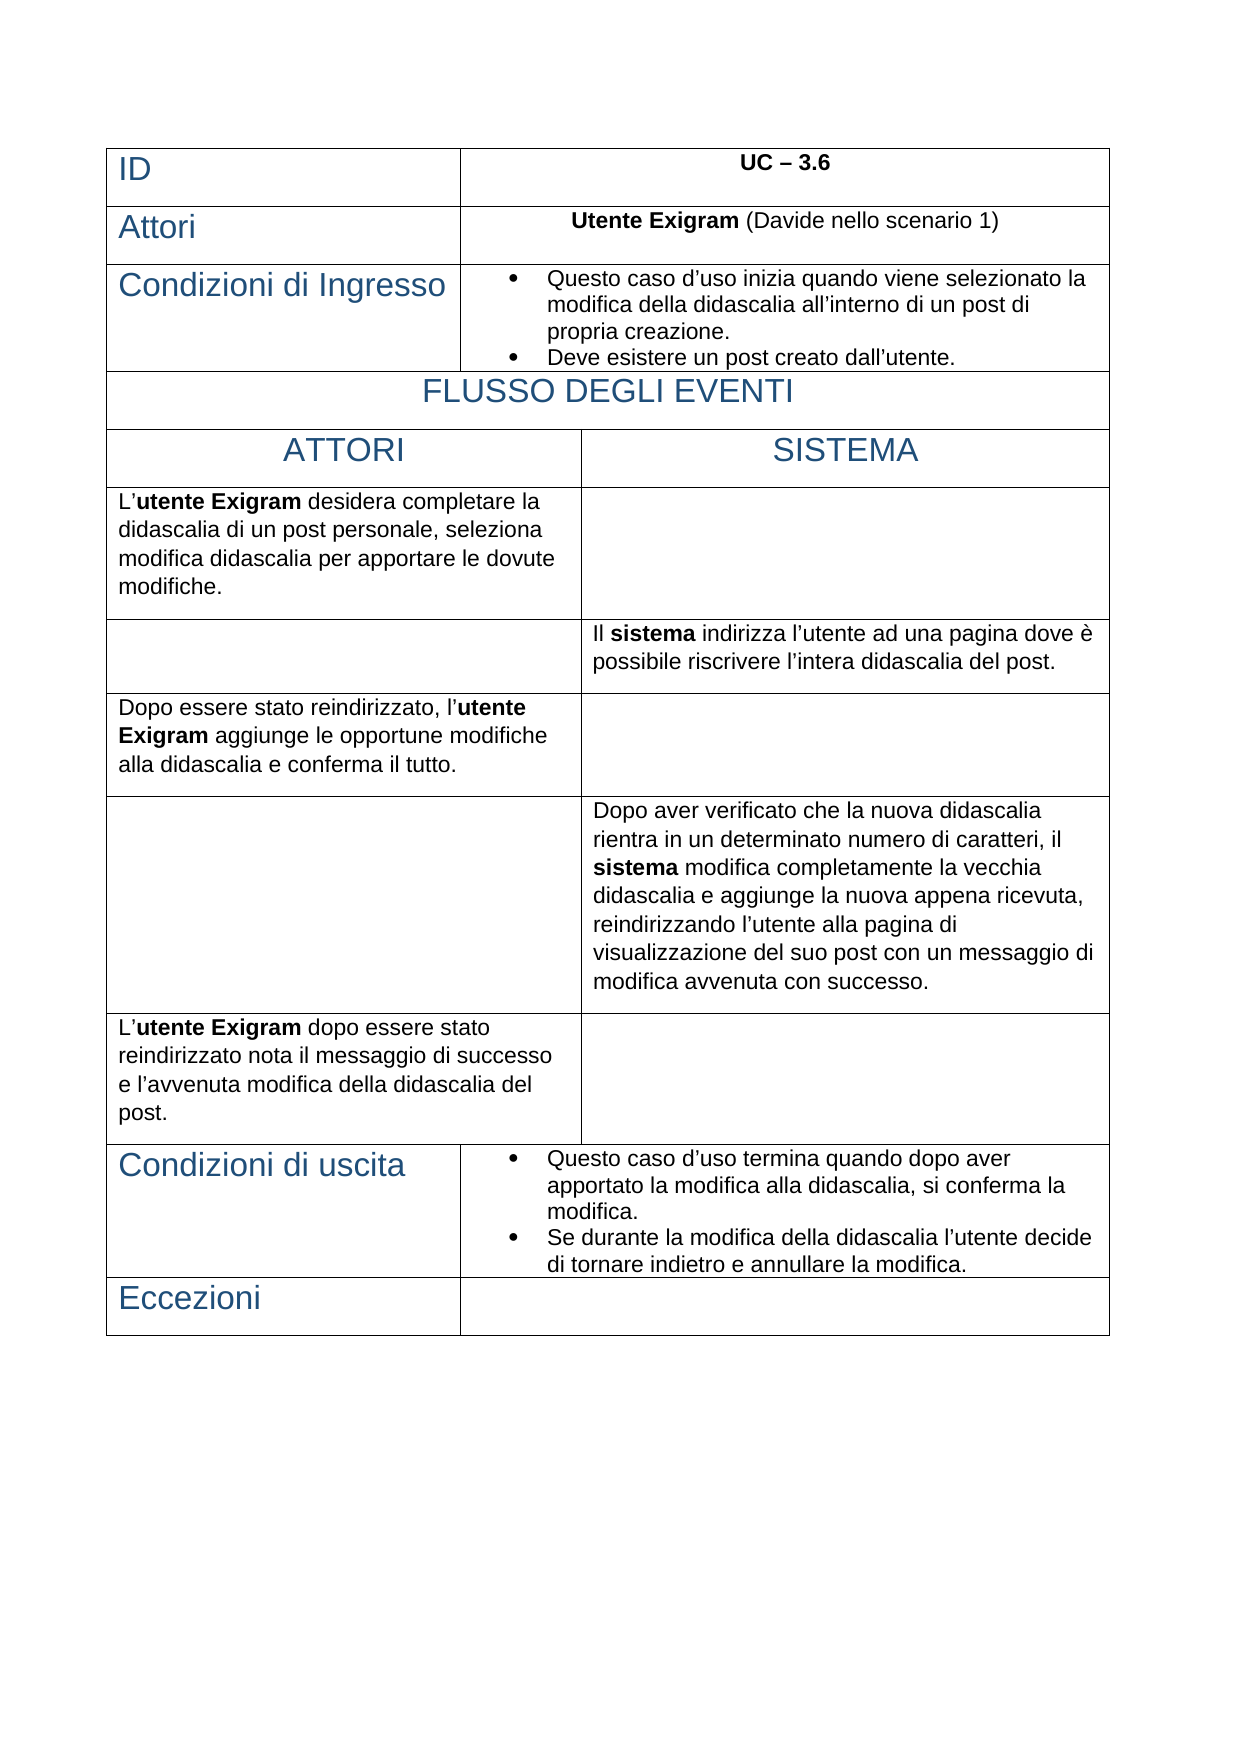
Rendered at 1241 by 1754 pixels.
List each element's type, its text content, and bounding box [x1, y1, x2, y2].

table_cell Questo caso d’uso inizia quando viene selezionato la modifica della didascalia all’interno di un post di propria creazione. Deve esistere un post creato dall’utente. [461, 265, 1109, 371]
table_cell Questo caso d’uso termina quando dopo aver apportato la modifica alla didascalia, si conferma la modifica. Se durante la modifica della didascalia l’utente decide di tornare indietro e annullare la modifica. [461, 1145, 1109, 1277]
table_cell L’utente Exigram desidera completare la didascalia di un post personale, seleziona modifica didascalia per apportare le dovute modifiche. [107, 488, 581, 618]
table_cell Attori [107, 207, 460, 264]
table_cell [582, 694, 1109, 796]
table_cell [461, 1278, 1109, 1335]
table_cell ID [107, 149, 460, 206]
table_cell [107, 797, 581, 1013]
table_cell Dopo aver verificato che la nuova didascalia rientra in un determinato numero di caratteri, il sistema modifica completamente la vecchia didascalia e aggiunge la nuova appena ricevuta, reindirizzando l’utente alla pagina di visualizzazione del suo post con un messaggio di modifica avvenuta con successo. [582, 797, 1109, 1013]
table_cell UC – 3.6 [461, 149, 1109, 206]
table_cell Condizioni di uscita [107, 1145, 460, 1277]
table_cell ATTORI [107, 430, 581, 487]
table_cell SISTEMA [582, 430, 1109, 487]
table_cell Condizioni di Ingresso [107, 265, 460, 371]
table_cell [582, 488, 1109, 618]
table_cell [582, 1014, 1109, 1144]
table_cell Utente Exigram (Davide nello scenario 1) [461, 207, 1109, 264]
table_cell FLUSSO DEGLI EVENTI [107, 372, 1109, 429]
table_cell Il sistema indirizza l’utente ad una pagina dove è possibile riscrivere l’intera didascalia del post. [582, 620, 1109, 693]
table_cell Dopo essere stato reindirizzato, l’utente Exigram aggiunge le opportune modifiche alla didascalia e conferma il tutto. [107, 694, 581, 796]
table_cell [107, 620, 581, 693]
table_cell L’utente Exigram dopo essere stato reindirizzato nota il messaggio di successo e l’avvenuta modifica della didascalia del post. [107, 1014, 581, 1144]
table_cell Eccezioni [107, 1278, 460, 1335]
